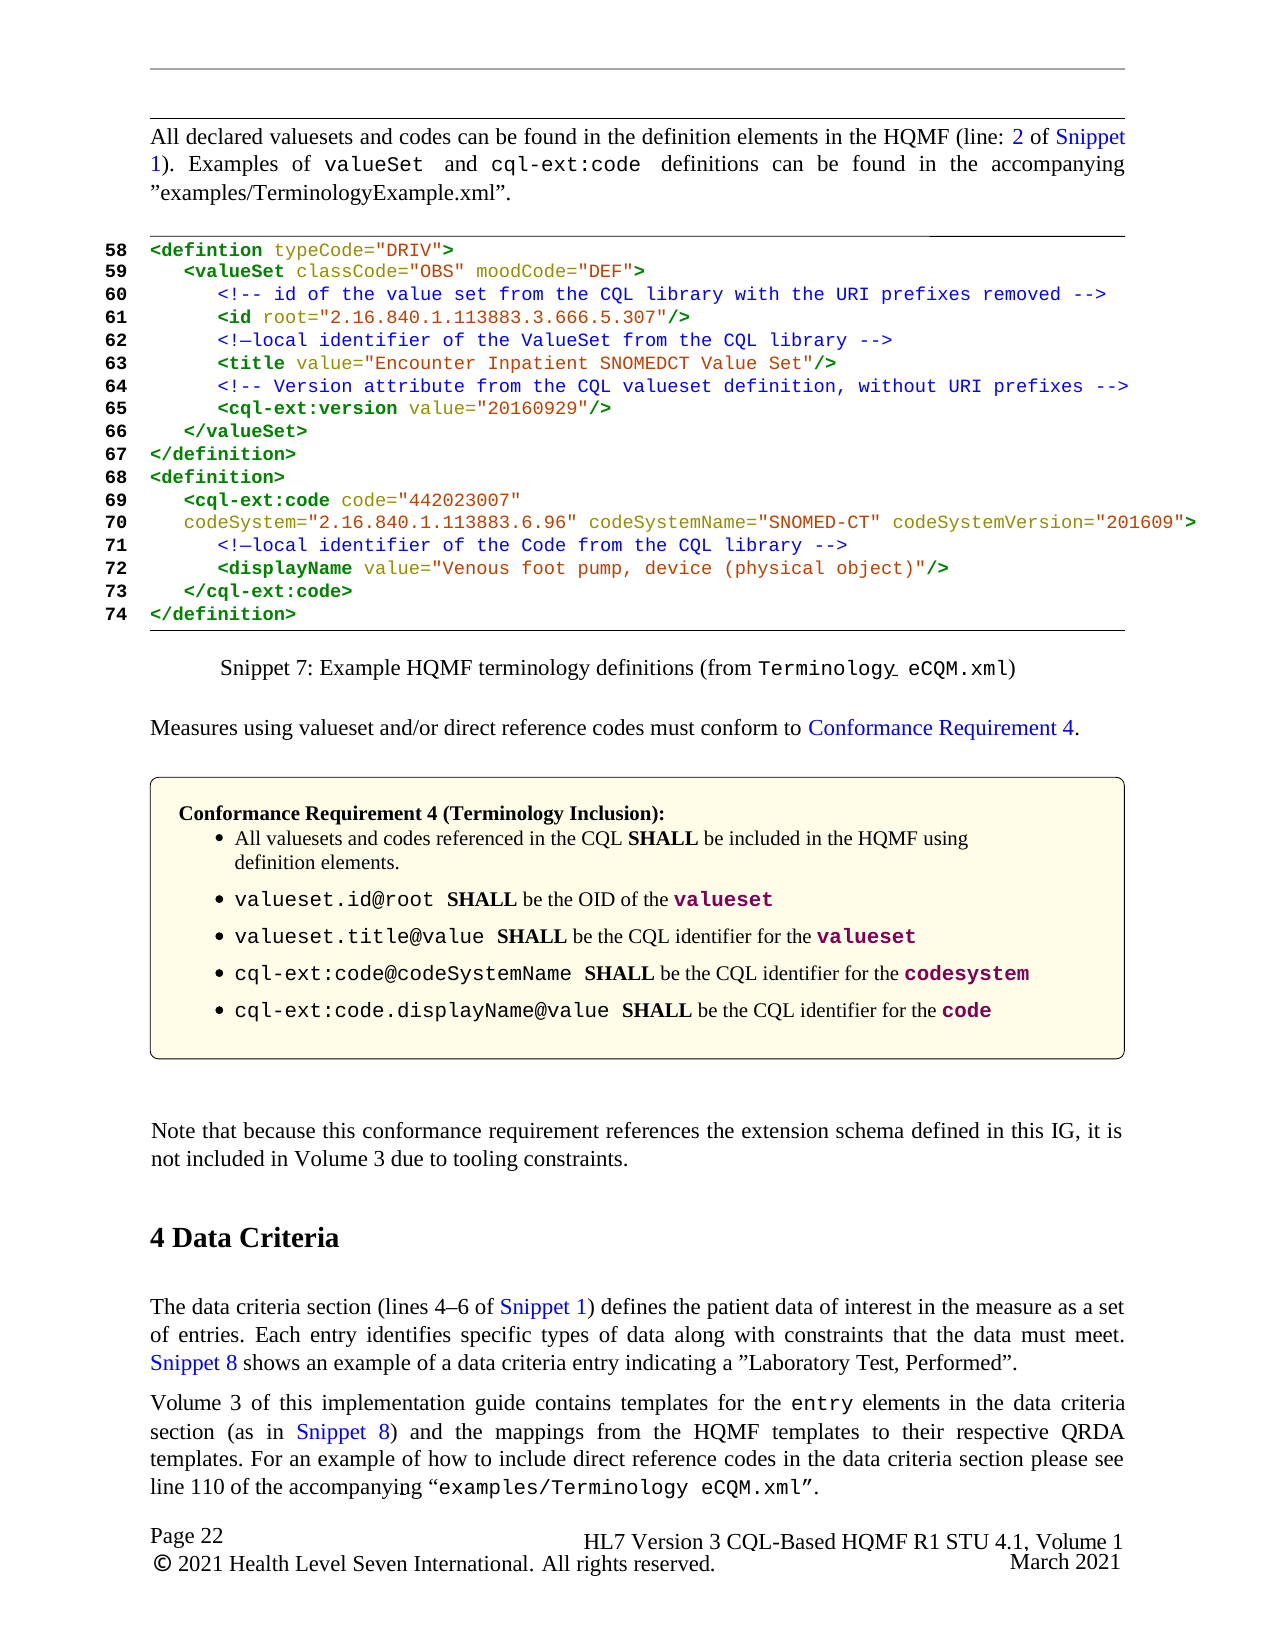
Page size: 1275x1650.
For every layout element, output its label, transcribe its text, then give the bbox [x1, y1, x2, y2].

list <!-- id of the value set from the CQL library with the URI prefixes removed --> [104, 285, 1204, 306]
list </valueSet> [104, 422, 1204, 443]
text All declared valuesets and codes can be found in the definition elements in the HQMF (line: 2 of Snippet 1). Examples of valueSet and cql-ext:code definitions can be found in the accompanying ”examples/TerminologyExample.xml”. [150, 123, 1125, 206]
text 69 <cql-ext:code code="442023007" [104, 490, 1093, 512]
list <cql-ext:version value="20160929"/> [104, 399, 1204, 420]
list codeSystem="2.16.840.1.113883.6.96" codeSystemName="SNOMED-CT" codeSystemVersion="201609"> [104, 513, 1204, 534]
list </cql-ext:code> [104, 582, 1204, 603]
list <title value="Encounter Inpatient SNOMEDCT Value Set"/> [104, 353, 1204, 375]
list <definition> [104, 468, 1204, 489]
list <!—local identifier of the Code from the CQL library --> [104, 536, 1204, 557]
list Snippet 7: Example HQMF terminology definitions (from Terminology eCQM.xml) Measures using valueset and/or direct reference codes must conform to Conformance Requirement 4. [150, 654, 1093, 741]
text The data criteria section (lines 4–6 of Snippet 1) defines the patient data of interest in the measure as a set of entries. Each entry identifies specific types of data along with constraints that the data must meet. Snippet 8 shows an example of a data criteria entry indicating a ”Laboratory Test, Performed”. [150, 1293, 1125, 1375]
list <valueSet classCode="OBS" moodCode="DEF"> [104, 262, 1204, 283]
text Volume 3 of this implementation guide contains templates for the entry elements in the data criteria section (as in Snippet 8) and the mappings from the HQMF templates to their respective QRDA templates. For an example of how to include direct reference codes in the data criteria section please see line 110 of the accompanying “examples/Terminology eCQM.xml”. [150, 1389, 1125, 1501]
list <!—local identifier of the ValueSet from the CQL library --> [104, 331, 1204, 352]
list <!-- Version attribute from the CQL valueset definition, without URI prefixes --> [104, 376, 1204, 398]
list <displayName value="Venous foot pump, device (physical object)"/> [104, 559, 1204, 580]
subtitle 4 Data Criteria [150, 1220, 1204, 1254]
list <defintion typeCode="DRIV"> [104, 232, 1204, 261]
text Note that because this conformance requirement references the extension schema defined in this IG, it is not included in Volume 3 due to tooling constraints. [151, 1117, 1125, 1171]
list </definition> [104, 604, 1204, 626]
list </definition> [104, 445, 1204, 466]
text 61 <id root="2.16.840.1.113883.3.666.5.307"/> [104, 308, 1093, 329]
